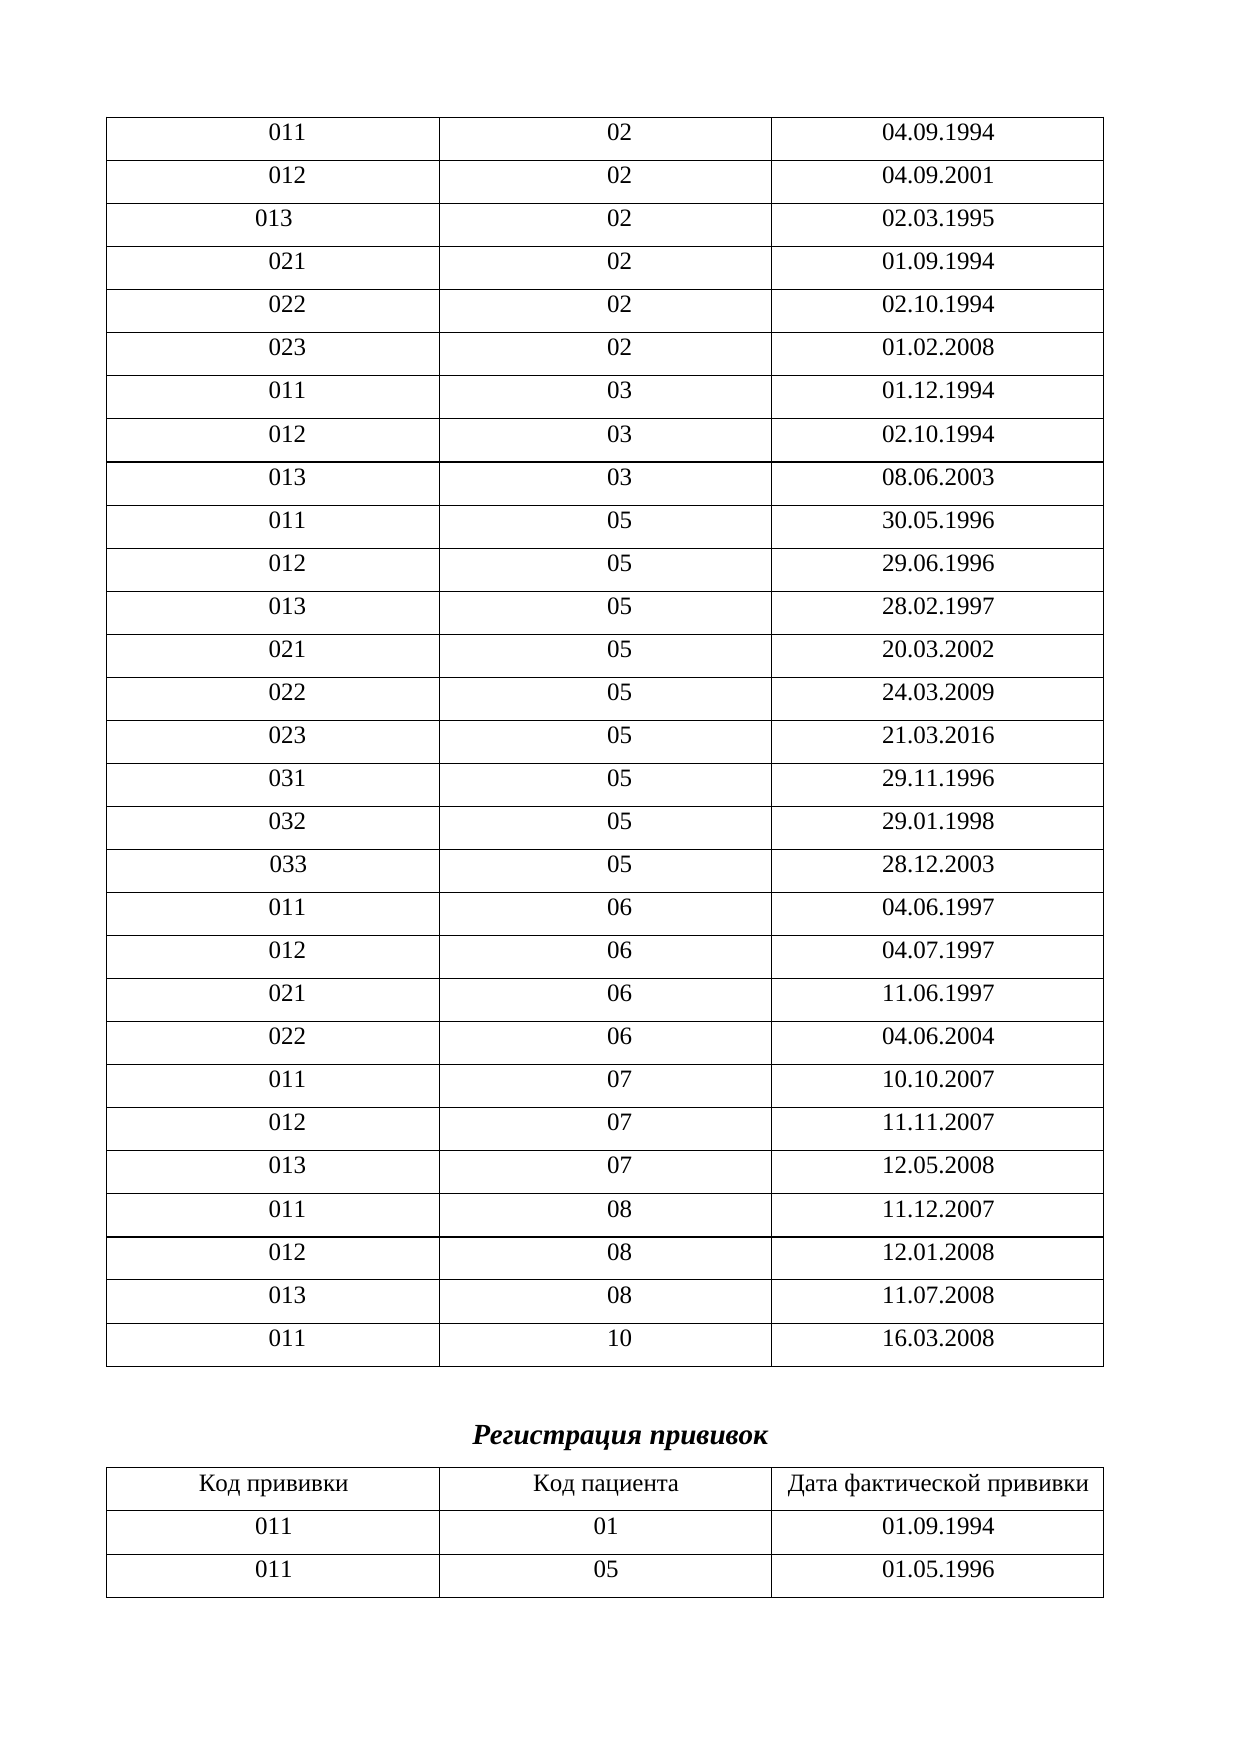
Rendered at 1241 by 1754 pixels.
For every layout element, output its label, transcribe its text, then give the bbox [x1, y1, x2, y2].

table_cell 07 [440, 1108, 771, 1150]
table_cell 01.05.1996 [772, 1555, 1103, 1597]
table_cell 03 [440, 376, 771, 418]
table_cell 04.07.1997 [772, 936, 1103, 978]
table_cell 032 [107, 807, 439, 849]
table_cell 21.03.2016 [772, 721, 1103, 763]
table_cell 021 [107, 247, 439, 289]
table_cell 06 [440, 1022, 771, 1064]
table_header 04.09.1994 [772, 118, 1103, 160]
table_cell 28.02.1997 [772, 592, 1103, 634]
table_cell 012 [107, 419, 439, 461]
table_cell 06 [440, 979, 771, 1021]
table_cell 01.02.2008 [772, 333, 1103, 375]
table_cell 04.06.2004 [772, 1022, 1103, 1064]
table_header Код прививки [107, 1468, 439, 1510]
table_cell 07 [440, 1151, 771, 1193]
table_cell 01 [440, 1511, 771, 1553]
table_header Код пациента [440, 1468, 771, 1510]
table_cell 022 [107, 290, 439, 332]
table_header 02 [440, 118, 771, 160]
table_cell 011 [107, 506, 439, 547]
table_cell 02 [440, 161, 771, 203]
table_cell 011 [107, 1555, 439, 1597]
table_cell 011 [107, 1194, 439, 1236]
table_cell 05 [440, 764, 771, 806]
table_cell 28.12.2003 [772, 850, 1103, 892]
table_cell 011 [107, 376, 439, 418]
table_cell 013 [107, 463, 439, 504]
table_cell 012 [107, 1108, 439, 1150]
table_cell 05 [440, 850, 771, 892]
table_cell 012 [107, 1238, 439, 1279]
table_cell 011 [107, 1511, 439, 1553]
table_cell 29.01.1998 [772, 807, 1103, 849]
table_cell 01.09.1994 [772, 247, 1103, 289]
table_cell 013 [107, 592, 439, 634]
table_cell 11.06.1997 [772, 979, 1103, 1021]
table_header Дата фактической прививки [772, 1468, 1103, 1510]
table_cell 10.10.2007 [772, 1065, 1103, 1107]
table_cell 30.05.1996 [772, 506, 1103, 547]
table_cell 04.06.1997 [772, 893, 1103, 935]
table_cell 02 [440, 333, 771, 375]
table_cell 16.03.2008 [772, 1324, 1103, 1366]
table_cell 021 [107, 979, 439, 1021]
table_cell 03 [440, 463, 771, 504]
table_cell 05 [440, 549, 771, 591]
table_cell 02 [440, 290, 771, 332]
text Регистрация прививок [170, 1417, 1070, 1450]
table_cell 03 [440, 419, 771, 461]
table_cell 05 [440, 506, 771, 547]
table_cell 07 [440, 1065, 771, 1107]
table_cell 05 [440, 807, 771, 849]
table_header 011 [107, 118, 439, 160]
table_cell 06 [440, 893, 771, 935]
table_cell 031 [107, 764, 439, 806]
table_cell 012 [107, 161, 439, 203]
table_cell 08 [440, 1194, 771, 1236]
table_cell 10 [440, 1324, 771, 1366]
table_cell 08 [440, 1238, 771, 1279]
table_cell 022 [107, 1022, 439, 1064]
table_cell 29.06.1996 [772, 549, 1103, 591]
table_cell 20.03.2002 [772, 635, 1103, 677]
table_cell 29.11.1996 [772, 764, 1103, 806]
table_cell 023 [107, 333, 439, 375]
table_cell 021 [107, 635, 439, 677]
table_cell 24.03.2009 [772, 678, 1103, 720]
table_cell 02 [440, 247, 771, 289]
table_cell 02.10.1994 [772, 290, 1103, 332]
table_cell 08 [440, 1280, 771, 1322]
table_cell 011 [107, 1065, 439, 1107]
table_cell 08.06.2003 [772, 463, 1103, 504]
table_cell 022 [107, 678, 439, 720]
table_cell 01.09.1994 [772, 1511, 1103, 1553]
table_cell 01.12.1994 [772, 376, 1103, 418]
table_cell 02 [440, 204, 771, 246]
table_cell 11.07.2008 [772, 1280, 1103, 1322]
table_cell 013 [107, 1151, 439, 1193]
table_cell 05 [440, 592, 771, 634]
table_cell 11.12.2007 [772, 1194, 1103, 1236]
table_cell 02.03.1995 [772, 204, 1103, 246]
table_cell 013 [107, 204, 439, 246]
table_cell 05 [440, 721, 771, 763]
table_cell 04.09.2001 [772, 161, 1103, 203]
table_cell 05 [440, 635, 771, 677]
table_cell 033 [107, 850, 439, 892]
table_cell 011 [107, 893, 439, 935]
table_cell 012 [107, 549, 439, 591]
table_cell 02.10.1994 [772, 419, 1103, 461]
table_cell 011 [107, 1324, 439, 1366]
table_cell 023 [107, 721, 439, 763]
table_cell 012 [107, 936, 439, 978]
table_cell 12.05.2008 [772, 1151, 1103, 1193]
table_cell 05 [440, 678, 771, 720]
table_cell 05 [440, 1555, 771, 1597]
table_cell 06 [440, 936, 771, 978]
table_cell 12.01.2008 [772, 1238, 1103, 1279]
table_cell 11.11.2007 [772, 1108, 1103, 1150]
table_cell 013 [107, 1280, 439, 1322]
